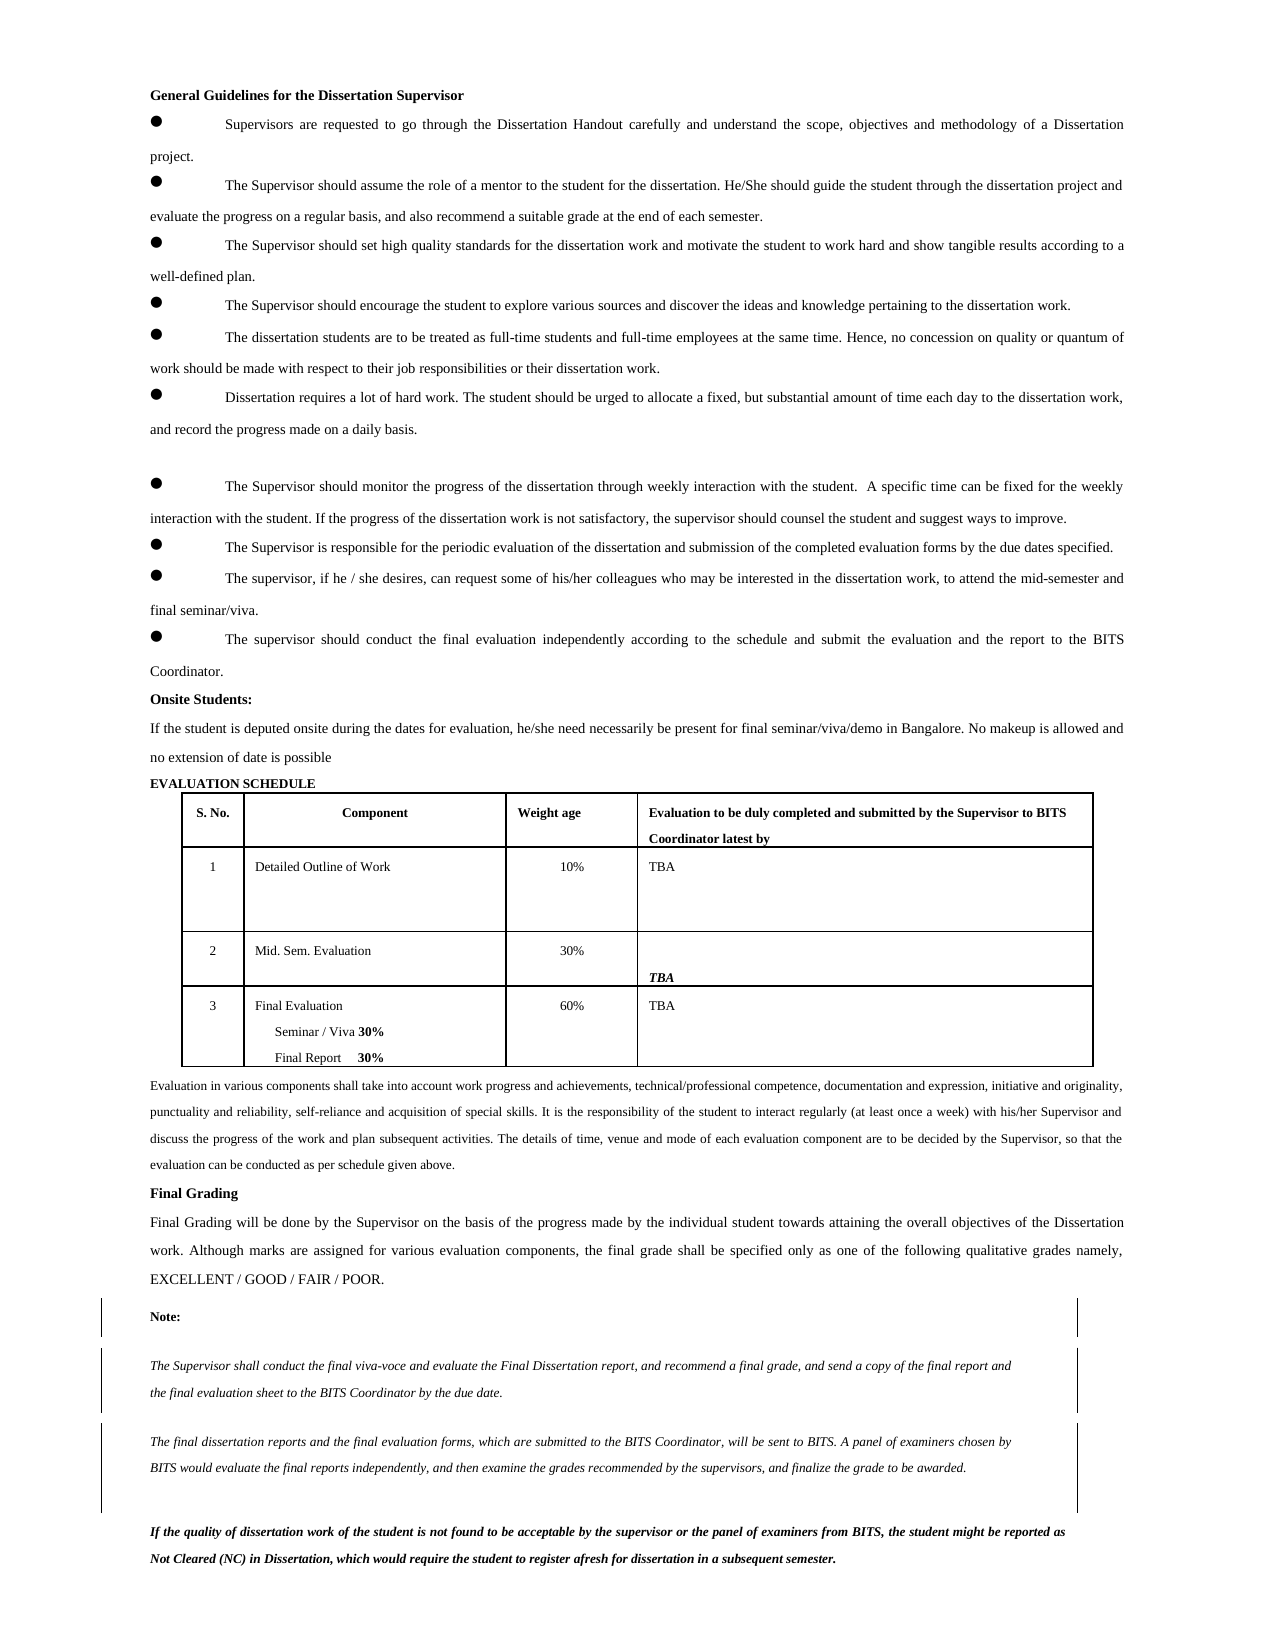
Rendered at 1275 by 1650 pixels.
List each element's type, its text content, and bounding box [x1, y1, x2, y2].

table_header Component [245, 794, 505, 846]
table_cell Mid. Sem. Evaluation [245, 932, 505, 985]
table_cell 10% [507, 848, 637, 931]
text Final Grading will be done by the Supervisor on the basis of the progress made by the individual student towards attaining the overall objectives of the Dissertation work. Although marks are assigned for various evaluation components, the final grade shall be specified only as one of the following qualitative grades namely, EXCELLENT / GOOD / FAIR / POOR. [150, 1201, 1125, 1288]
list The Supervisor should set high quality standards for the dissertation work and motivate the student to work hard and show tangible results according to a well-defined plan. [150, 225, 1125, 285]
text Note: [102, 1298, 1077, 1337]
table_cell 30% [507, 932, 637, 985]
table_header Evaluation to be duly completed and submitted by the Supervisor to BITS Coordinator latest by [638, 794, 1092, 846]
list The dissertation students are to be treated as full-time students and full-time employees at the same time. Hence, no concession on quality or quantum of work should be made with respect to their job responsibilities or their dissertation work. [150, 317, 1125, 377]
list The Supervisor is responsible for the periodic evaluation of the dissertation and submission of the completed evaluation forms by the due dates specified. [150, 527, 1125, 558]
list Supervisors are requested to go through the Dissertation Handout carefully and understand the scope, objectives and methodology of a Dissertation project. [150, 104, 1125, 164]
table_cell Detailed Outline of Work [245, 848, 505, 931]
table_header S. No. [183, 794, 243, 846]
list The Supervisor should encourage the student to explore various sources and discover the ideas and knowledge pertaining to the dissertation work. [150, 285, 1125, 317]
table_cell TBA [638, 987, 1092, 1066]
table_cell TBA [638, 932, 1092, 985]
text Onsite Students: [150, 679, 1125, 708]
table_cell 60% [507, 987, 637, 1066]
list Dissertation requires a lot of hard work. The student should be urged to allocate a fixed, but substantial amount of time each day to the dissertation work, and record the progress made on a daily basis. [150, 377, 1125, 437]
text The final dissertation reports and the final evaluation forms, which are submitted to the BITS Coordinator, will be sent to BITS. A panel of examiners chosen by BITS would evaluate the final reports independently, and then examine the grades recommended by the supervisors, and finalize the grade to be awarded. [102, 1423, 1077, 1488]
text If the quality of dissertation work of the student is not found to be acceptable by the supervisor or the panel of examiners from BITS, the student might be reported as Not Cleared (NC) in Dissertation, which would require the student to register afresh for dissertation in a subsequent semester. [150, 1513, 1069, 1566]
table_header Weight age [507, 794, 637, 846]
list The supervisor, if he / she desires, can request some of his/her colleagues who may be interested in the dissertation work, to attend the mid-semester and final seminar/viva. [150, 558, 1125, 619]
text The Supervisor shall conduct the final viva-voce and evaluate the Final Dissertation report, and recommend a final grade, and send a copy of the final report and the final evaluation sheet to the BITS Coordinator by the due date. [101, 1347, 1077, 1413]
text General Guidelines for the Dissertation Supervisor [150, 75, 1125, 104]
table_cell 3 [183, 987, 243, 1066]
list The supervisor should conduct the final evaluation independently according to the schedule and submit the evaluation and the report to the BITS Coordinator. [150, 619, 1125, 679]
list The Supervisor should monitor the progress of the dissertation through weekly interaction with the student. A specific time can be fixed for the weekly interaction with the student. If the progress of the dissertation work is not satisfactory, the supervisor should counsel the student and suggest ways to improve. [150, 466, 1125, 527]
text Evaluation in various components shall take into account work progress and achievements, technical/professional competence, documentation and expression, initiative and originality, punctuality and reliability, self-reliance and acquisition of special skills. It is the responsibility of the student to interact regularly (at least once a week) with his/her Supervisor and discuss the progress of the work and plan subsequent activities. The details of time, venue and mode of each evaluation component are to be decided by the Supervisor, so that the evaluation can be conducted as per schedule given above. [150, 1067, 1125, 1172]
list The Supervisor should assume the role of a mentor to the student for the dissertation. He/She should guide the student through the dissertation project and evaluate the progress on a regular basis, and also recommend a suitable grade at the end of each semester. [150, 164, 1125, 224]
table_cell TBA [638, 848, 1092, 931]
subtitle Final Grading [150, 1173, 1125, 1201]
text If the student is deputed onsite during the dates for evaluation, he/she need necessarily be present for final seminar/viva/demo in Bangalore. No makeup is allowed and no extension of date is possible [150, 708, 1125, 766]
table_cell 1 [183, 848, 243, 931]
table_cell Final Evaluation Seminar / Viva 30% Final Report 30% [245, 987, 505, 1066]
text EVALUATION SCHEDULE [150, 766, 1125, 792]
table_cell 2 [183, 932, 243, 985]
